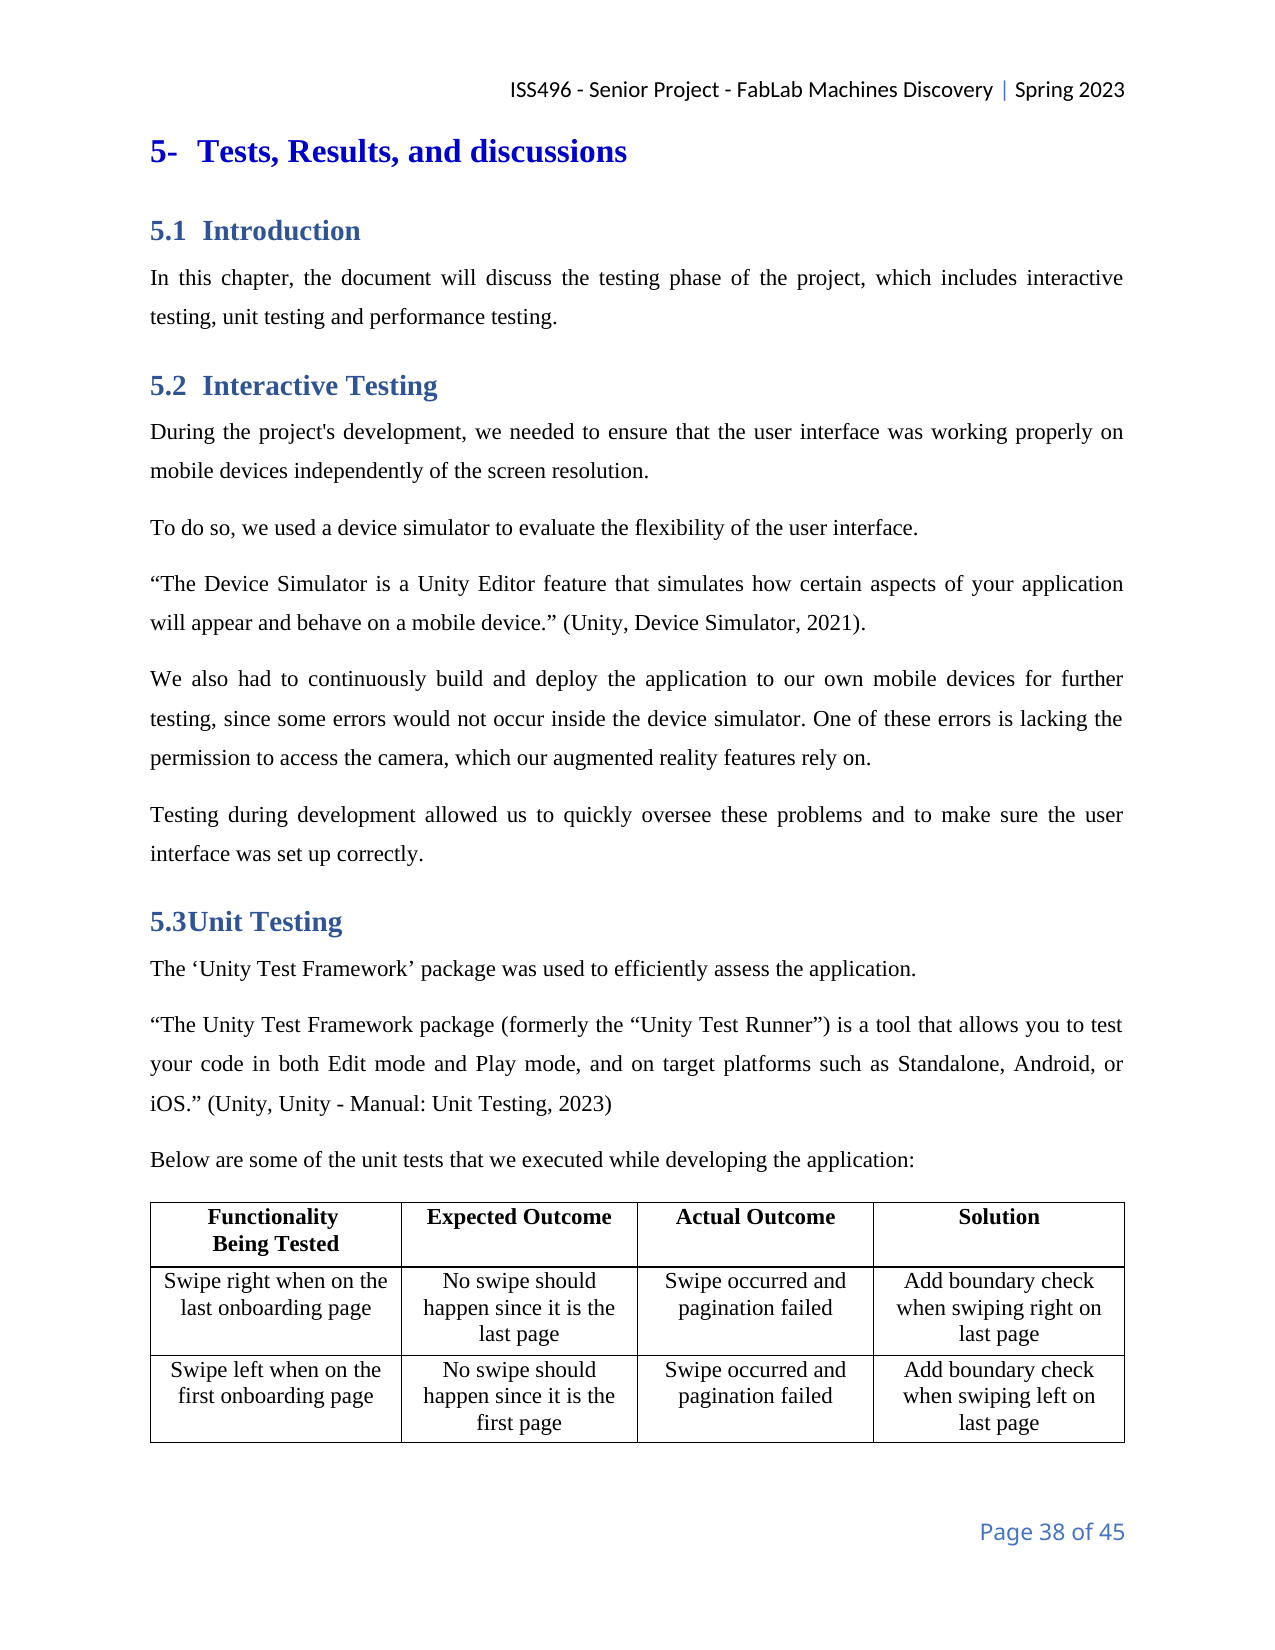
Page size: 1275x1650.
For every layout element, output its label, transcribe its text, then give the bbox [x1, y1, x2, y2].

text Testing during development allowed us to quickly oversee these problems and to make sure the user interface was set up correctly. [150, 801, 1125, 866]
table_cell Swipe left when on the first onboarding page [151, 1356, 401, 1442]
table_cell Add boundary check when swiping right on last page [874, 1268, 1124, 1355]
table_header Actual Outcome [638, 1203, 873, 1266]
table_cell Add boundary check when swiping left on last page [874, 1356, 1124, 1442]
table_cell Swipe occurred and pagination failed [638, 1356, 873, 1442]
text Tests, Results, and discussions [150, 131, 1125, 169]
subtitle Introduction [150, 213, 1125, 247]
table_header Expected Outcome [402, 1203, 637, 1266]
text “The Unity Test Framework package (formerly the “Unity Test Runner”) is a tool that allows you to test your code in both Edit mode and Play mode, and on target platforms such as Standalone, Android, or iOS.” [150, 1011, 1125, 1116]
table_cell No swipe should happen since it is the first page [402, 1356, 637, 1442]
table_header Solution [874, 1203, 1124, 1266]
text “The Device Simulator is a Unity Editor feature that simulates how certain aspects of your application will appear and behave on a mobile device.”. [150, 570, 1125, 636]
subtitle Unit Testing [150, 904, 1125, 938]
text The ‘Unity Test Framework’ package was used to efficiently assess the application. [150, 955, 1125, 981]
table_header Functionality Being Tested [151, 1203, 401, 1266]
subtitle Interactive Testing [150, 368, 1125, 401]
table_cell Swipe occurred and pagination failed [638, 1268, 873, 1355]
text Below are some of the unit tests that we executed while developing the application: [150, 1146, 1125, 1172]
text We also had to continuously build and deploy the application to our own mobile devices for further testing, since some errors would not occur inside the device simulator. One of these errors is lacking the permission to access the camera, which our augmented reality features rely on. [150, 666, 1125, 771]
table_cell Swipe right when on the last onboarding page [151, 1268, 401, 1355]
text In this chapter, the document will discuss the testing phase of the project, which includes interactive testing, unit testing and performance testing. [150, 264, 1125, 330]
text To do so, we used a device simulator to evaluate the flexibility of the user interface. [150, 514, 1125, 540]
table_cell No swipe should happen since it is the last page [402, 1268, 637, 1355]
text During the project's development, we needed to ensure that the user interface was working properly on mobile devices independently of the screen resolution. [150, 418, 1125, 484]
